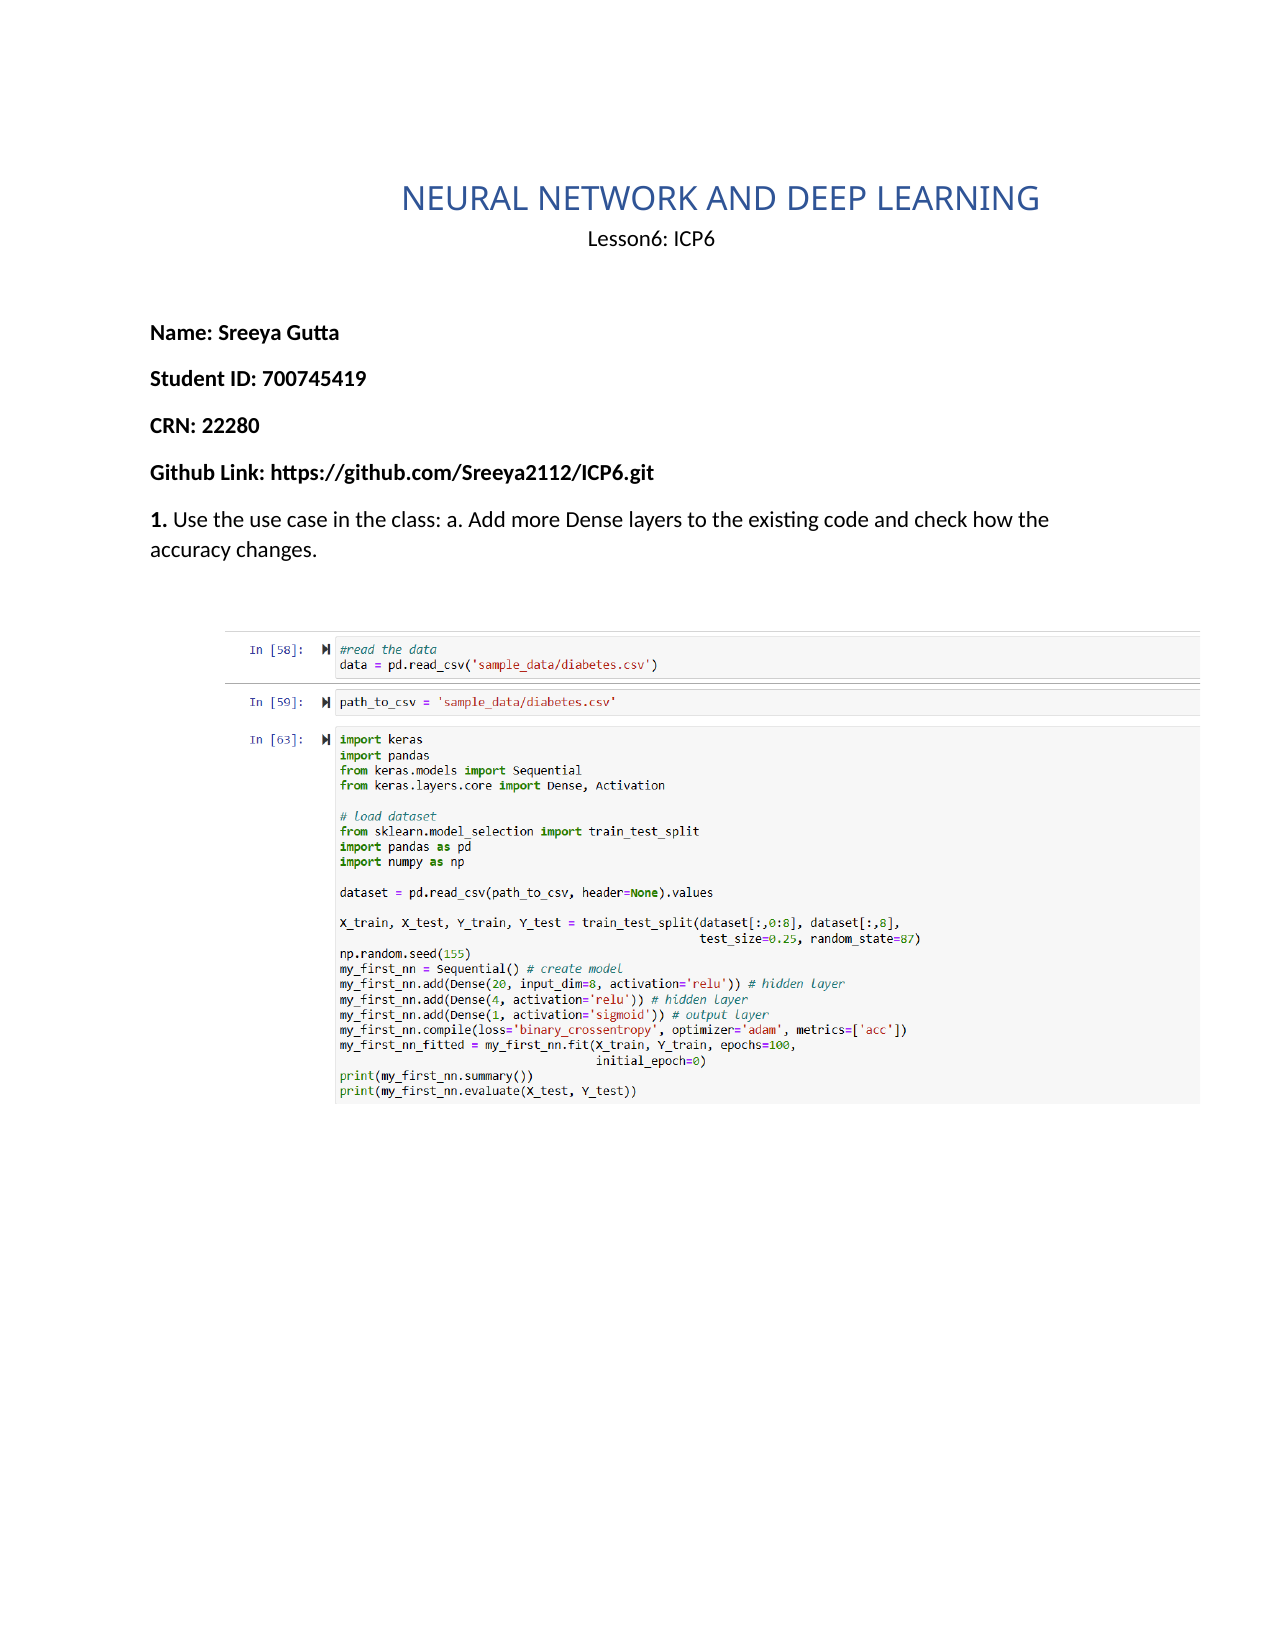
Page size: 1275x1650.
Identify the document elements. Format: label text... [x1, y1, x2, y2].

subtitle NEURAL NETWORK AND DEEP LEARNING [150, 175, 1125, 220]
text CRN: 22280 [150, 411, 1125, 439]
text Name: Sreeya Gutta [150, 318, 1125, 346]
text 1. Use the use case in the class: a. Add more Dense layers to the existing code and check how the accuracy changes. [150, 505, 1125, 563]
text Lesson6: ICP6 [150, 224, 1125, 252]
picture [225, 629, 1200, 1104]
text Student ID: 700745419 [150, 364, 1125, 393]
text Github Link: https://github.com/Sreeya2112/ICP6.git [150, 458, 1125, 486]
